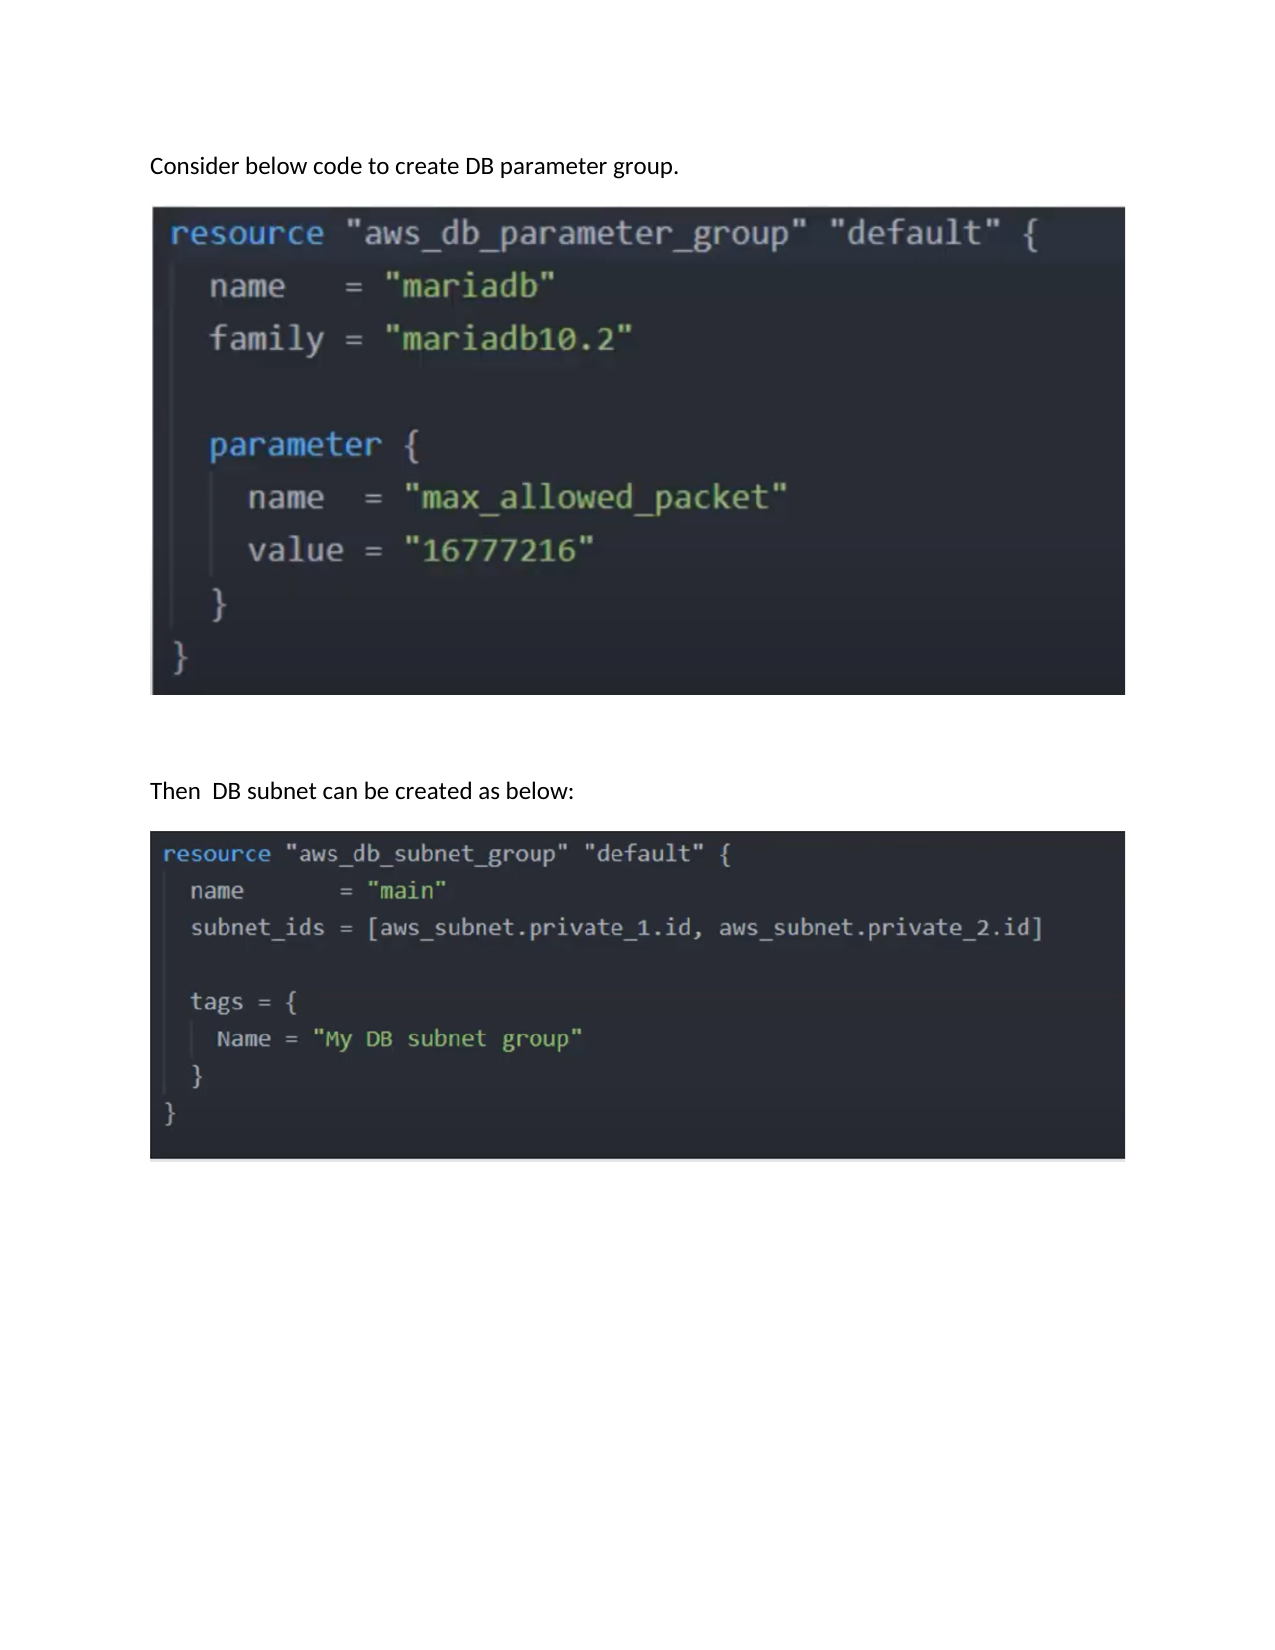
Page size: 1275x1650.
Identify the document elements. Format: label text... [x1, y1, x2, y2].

text Consider below code to create DB parameter group. [150, 150, 1125, 181]
picture [150, 205, 1125, 695]
picture [150, 831, 1125, 1162]
text Then DB subnet can be created as below: [150, 775, 1125, 806]
